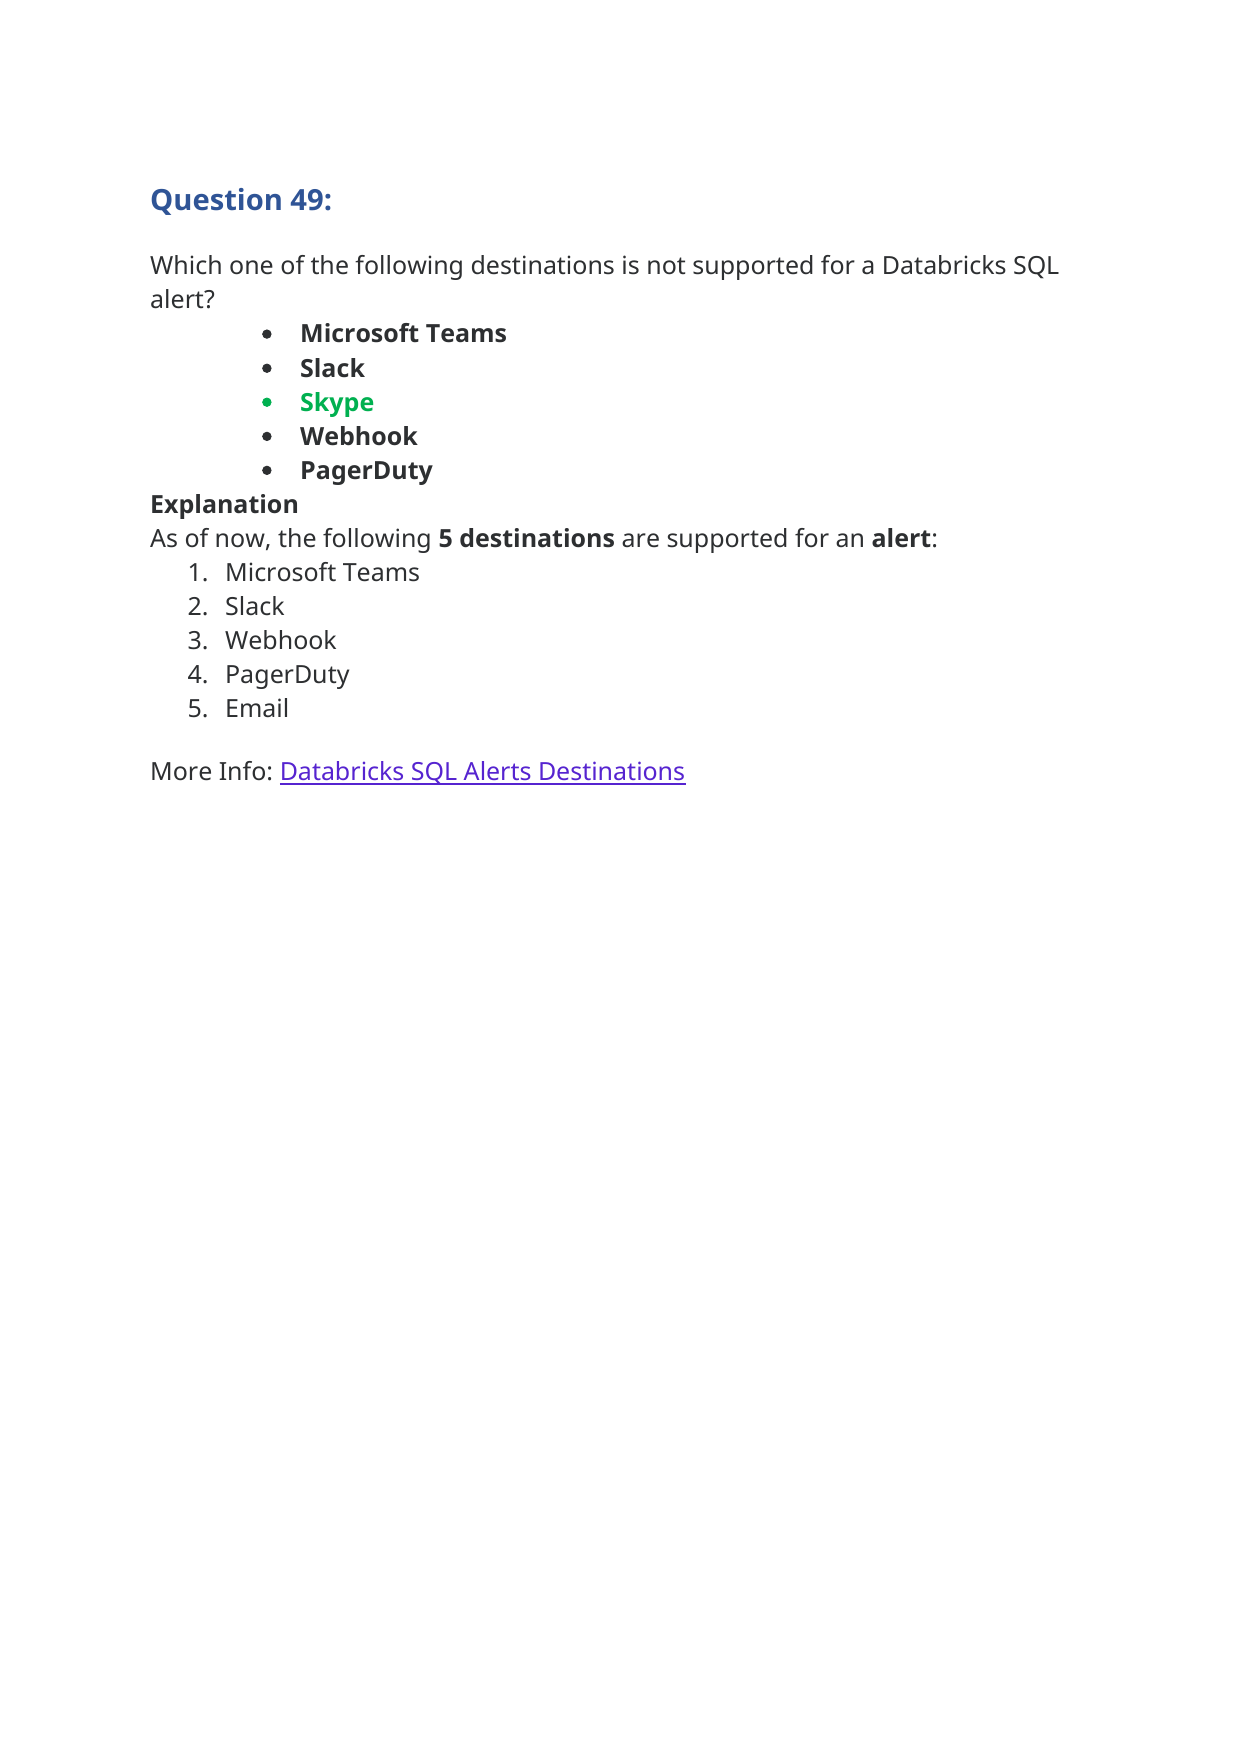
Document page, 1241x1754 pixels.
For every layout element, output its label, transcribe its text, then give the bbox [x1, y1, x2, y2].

list Slack [262, 350, 1090, 384]
list Webhook [262, 418, 1090, 452]
text Which one of the following destinations is not supported for a Databricks SQL alert? [150, 248, 1090, 316]
list Email [187, 691, 1090, 725]
list Microsoft Teams [262, 316, 1090, 350]
subtitle Question 49: [150, 179, 1090, 219]
text Explanation [150, 486, 1090, 521]
list Skype [262, 384, 1090, 418]
list Webhook [187, 623, 1090, 657]
text As of now, the following 5 destinations are supported for an alert: [150, 521, 1090, 554]
list Slack [187, 589, 1090, 623]
list PagerDuty [187, 657, 1090, 691]
text More Info: Databricks SQL Alerts Destinations [150, 754, 1090, 788]
list PagerDuty [262, 452, 1090, 486]
list Microsoft Teams [187, 554, 1090, 589]
